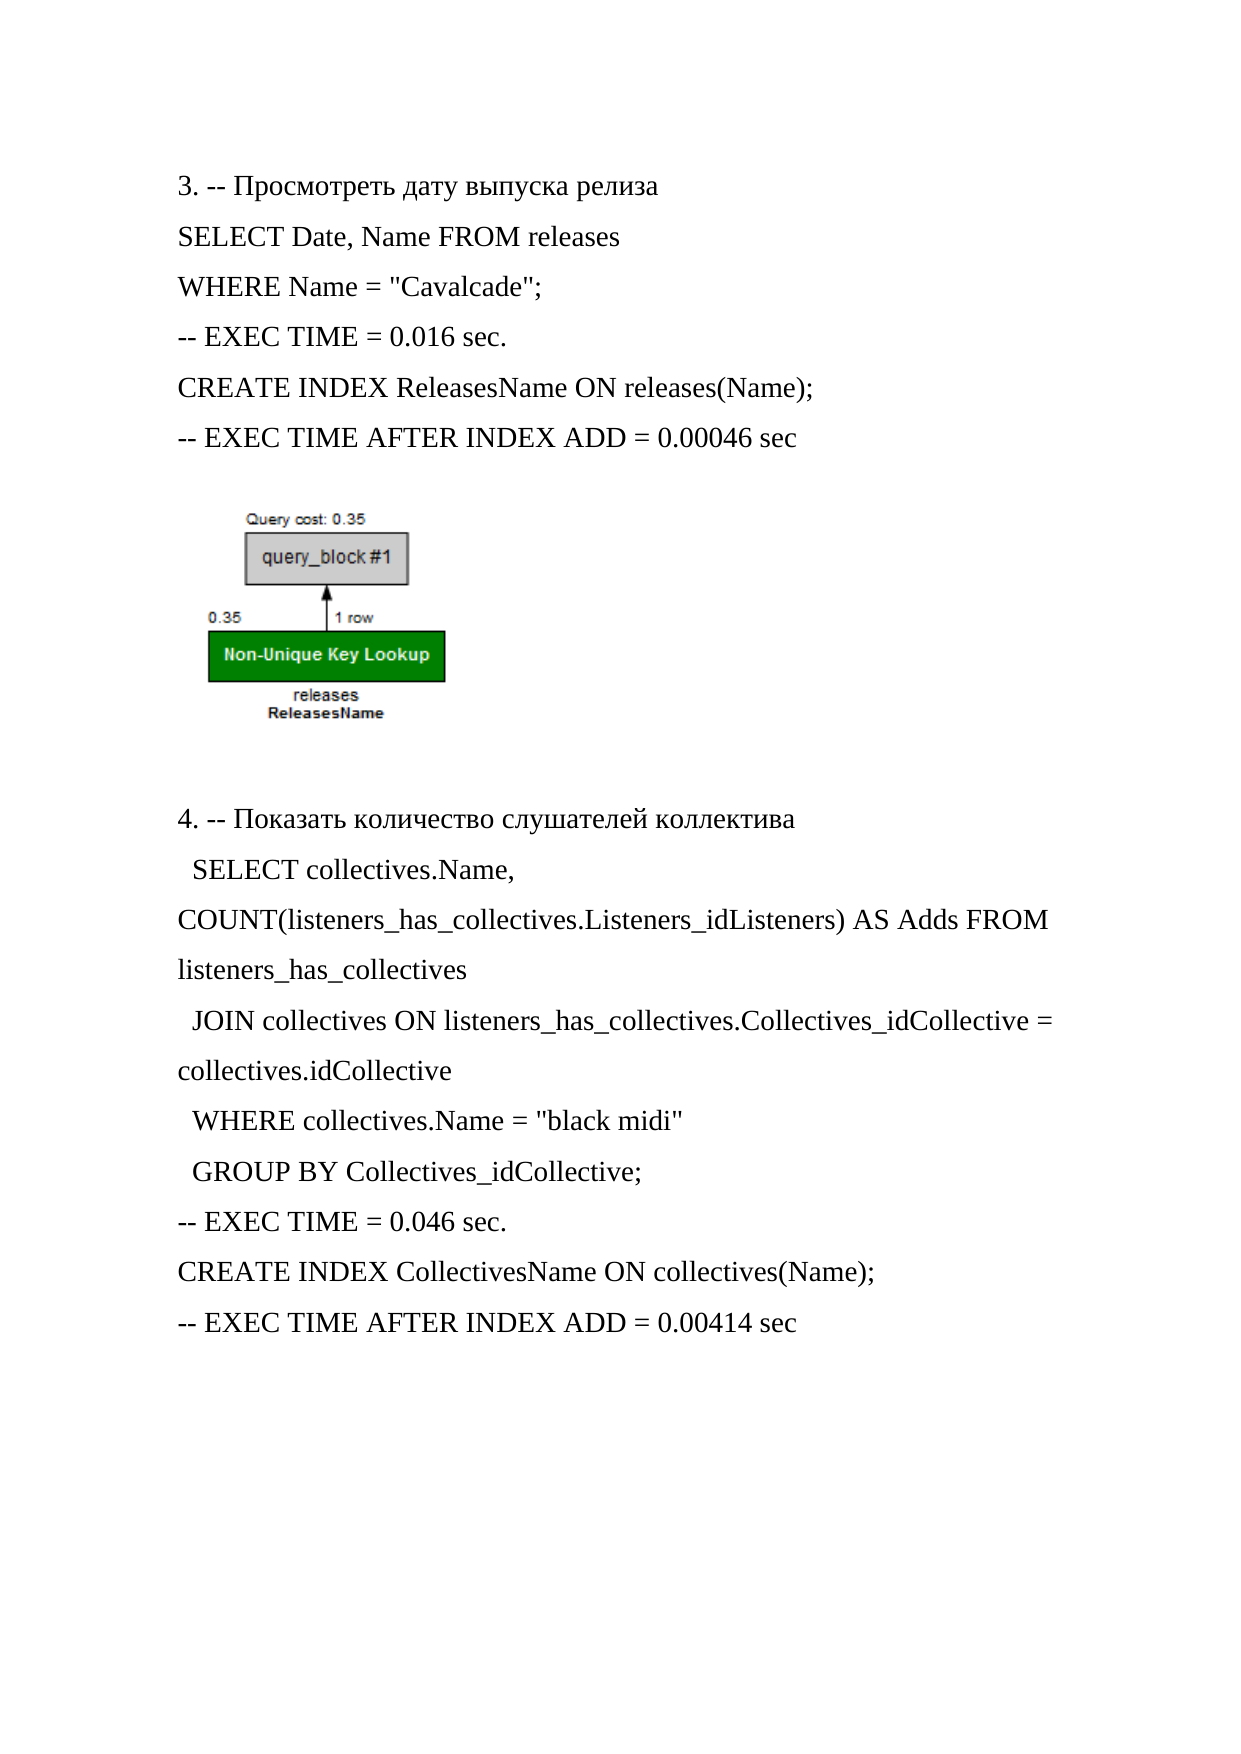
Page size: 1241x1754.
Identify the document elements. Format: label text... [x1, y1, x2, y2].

text -- EXEC TIME = 0.016 sec. [177, 319, 1152, 353]
text WHERE Name = "Cavalcade"; [177, 269, 1152, 303]
text JOIN collectives ON listeners_has_collectives.Collectives_idCollective = collectives.idCollective [177, 1003, 1152, 1087]
text CREATE INDEX CollectivesName ON collectives(Name); [177, 1254, 1152, 1288]
picture [177, 470, 462, 735]
text CREATE INDEX ReleasesName ON releases(Name); [177, 370, 1152, 403]
text WHERE collectives.Name = "black midi" [177, 1103, 1152, 1137]
text -- EXEC TIME AFTER INDEX ADD = 0.00414 sec [177, 1305, 1152, 1338]
text 4. -- Показать количество слушателей коллектива [177, 802, 1152, 835]
text -- EXEC TIME AFTER INDEX ADD = 0.00046 sec [177, 420, 1152, 453]
text 3. -- Просмотреть дату выпуска релиза [177, 168, 1152, 202]
text -- EXEC TIME = 0.046 sec. [177, 1204, 1152, 1238]
text SELECT Date, Name FROM releases [177, 219, 1152, 252]
text SELECT collectives.Name, COUNT(listeners_has_collectives.Listeners_idListeners) AS Adds FROM listeners_has_collectives [177, 852, 1152, 986]
text GROUP BY Collectives_idCollective; [177, 1154, 1152, 1187]
